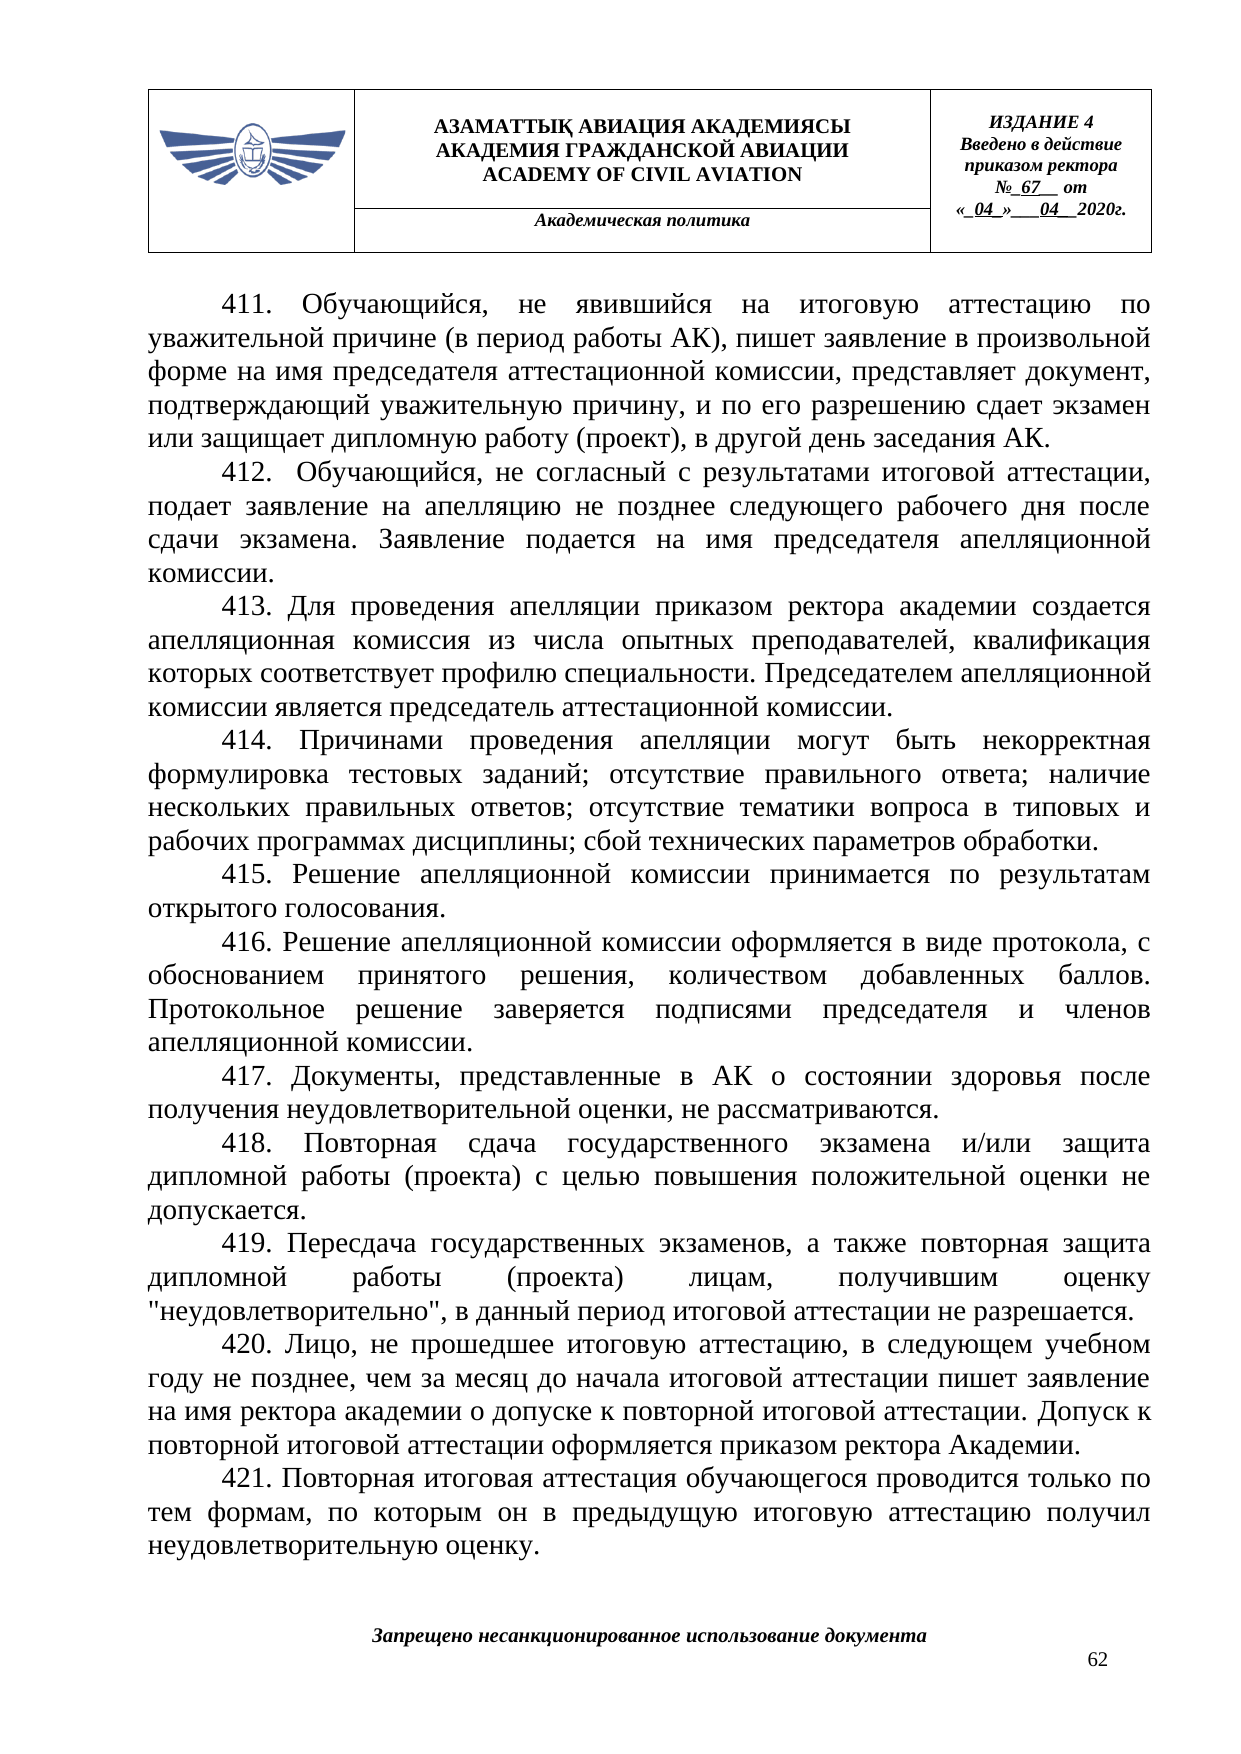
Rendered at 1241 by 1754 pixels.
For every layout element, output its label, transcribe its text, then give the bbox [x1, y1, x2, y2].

text 420. Лицо, не прошедшее итоговую аттестацию, в следующем учебном году не позднее, чем за месяц до начала итоговой аттестации пишет заявление на имя ректора академии о допуске к повторной итоговой аттестации. Допуск к повторной итоговой аттестации оформляется приказом ректора Академии. [148, 1326, 1152, 1460]
text 416. Решение апелляционной комиссии оформляется в виде протокола, с обоснованием принятого решения, количеством добавленных баллов. Протокольное решение заверяется подписями председателя и членов апелляционной комиссии. [148, 924, 1152, 1058]
text 412. Обучающийся, не согласный с результатами итоговой аттестации, подает заявление на апелляцию не позднее следующего рабочего дня после сдачи экзамена. Заявление подается на имя председателя апелляционной комиссии. [148, 454, 1152, 588]
text 418. Повторная сдача государственного экзамена и/или защита дипломной работы (проекта) с целью повышения положительной оценки не допускается. [148, 1125, 1152, 1226]
text 411. Обучающийся, не явившийся на итоговую аттестацию по уважительной причине (в период работы АК), пишет заявление в произвольной форме на имя председателя аттестационной комиссии, представляет документ, подтверждающий уважительную причину, и по его разрешению сдает экзамен или защищает дипломную работу (проект), в другой день заседания АК. [148, 286, 1152, 454]
text 414. Причинами проведения апелляции могут быть некорректная формулировка тестовых заданий; отсутствие правильного ответа; наличие нескольких правильных ответов; отсутствие тематики вопроса в типовых и рабочих программах дисциплины; сбой технических параметров обработки. [148, 722, 1152, 857]
text 415. Решение апелляционной комиссии принимается по результатам открытого голосования. [148, 857, 1152, 924]
text 413. Для проведения апелляции приказом ректора академии создается апелляционная комиссия из числа опытных преподавателей, квалификация которых соответствует профилю специальности. Председателем апелляционной комиссии является председатель аттестационной комиссии. [148, 588, 1152, 722]
text 419. Пересдача государственных экзаменов, а также повторная защита дипломной работы (проекта) лицам, получившим оценку "неудовлетворительно", в данный период итоговой аттестации не разрешается. [148, 1226, 1152, 1326]
picture [159, 123, 346, 185]
text 421. Повторная итоговая аттестация обучающегося проводится только по тем формам, по которым он в предыдущую итоговую аттестацию получил неудовлетворительную оценку. [148, 1460, 1152, 1561]
text 417. Документы, представленные в АК о состоянии здоровья после получения неудовлетворительной оценки, не рассматриваются. [148, 1058, 1152, 1125]
